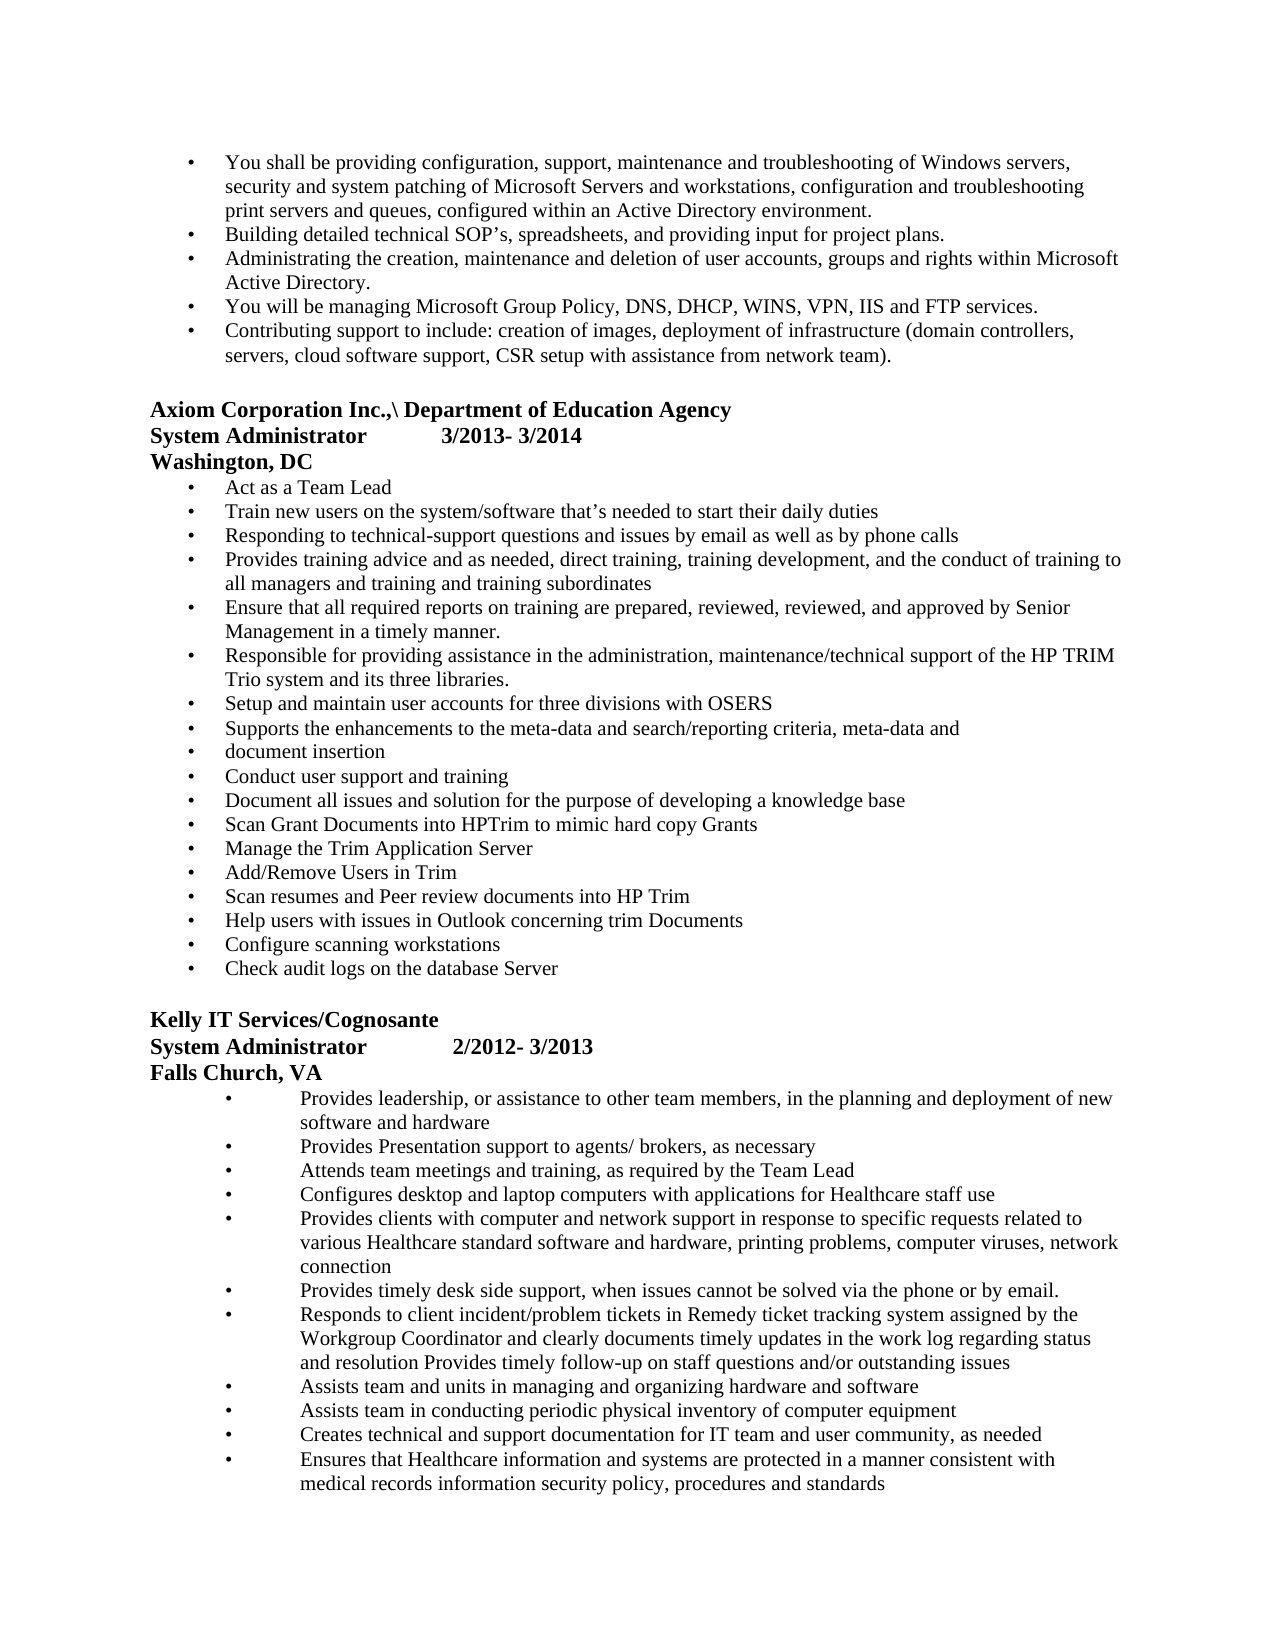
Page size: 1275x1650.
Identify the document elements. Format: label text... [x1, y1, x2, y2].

list Responding to technical-support questions and issues by email as well as by phone calls [187, 523, 1125, 547]
list Provides Presentation support to agents/ brokers, as necessary [225, 1134, 1125, 1158]
text Washington, DC [150, 448, 1125, 475]
text System Administrator 2/2012- 3/2013 [150, 1033, 1125, 1059]
list Scan Grant Documents into HPTrim to mimic hard copy Grants [187, 812, 1125, 836]
list Building detailed technical SOP’s, spreadsheets, and providing input for project plans. [187, 222, 1125, 246]
list Contributing support to include: creation of images, deployment of infrastructure (domain controllers, servers, cloud software support, CSR setup with assistance from network team). [187, 318, 1125, 367]
text Falls Church, VA [150, 1059, 1125, 1086]
list Ensures that Healthcare information and systems are protected in a manner consistent with medical records information security policy, procedures and standards [225, 1446, 1125, 1494]
list Provides clients with computer and network support in response to specific requests related to various Healthcare standard software and hardware, printing problems, computer viruses, network connection [225, 1206, 1125, 1278]
text Axiom Corporation Inc.,\ Department of Education Agency [150, 396, 1125, 422]
list Manage the Trim Application Server [187, 836, 1125, 860]
list Train new users on the system/software that’s needed to start their daily duties [187, 499, 1125, 523]
list Document all issues and solution for the purpose of developing a knowledge base [187, 788, 1125, 812]
list Scan resumes and Peer review documents into HP Trim [187, 884, 1125, 908]
text Kelly IT Services/Cognosante [150, 1006, 1125, 1033]
list Help users with issues in Outlook concerning trim Documents [187, 908, 1125, 932]
list Setup and maintain user accounts for three divisions with OSERS [187, 691, 1125, 715]
list Act as a Team Lead [187, 475, 1125, 499]
list You will be managing Microsoft Group Policy, DNS, DHCP, WINS, VPN, IIS and FTP services. [187, 294, 1125, 318]
list document insertion [187, 739, 1125, 763]
list Add/Remove Users in Trim [187, 860, 1125, 884]
list You shall be providing configuration, support, maintenance and troubleshooting of Windows servers, security and system patching of Microsoft Servers and workstations, configuration and troubleshooting print servers and queues, configured within an Active Directory environment. [187, 150, 1125, 222]
list Configure scanning workstations [187, 932, 1125, 956]
list Check audit logs on the database Server [187, 956, 1125, 980]
list Administrating the creation, maintenance and deletion of user accounts, groups and rights within Microsoft Active Directory. [187, 246, 1125, 294]
text System Administrator 3/2013- 3/2014 [150, 422, 1125, 448]
list Responsible for providing assistance in the administration, maintenance/technical support of the HP TRIM Trio system and its three libraries. [187, 643, 1125, 691]
list Configures desktop and laptop computers with applications for Healthcare staff use [225, 1182, 1125, 1206]
list Provides training advice and as needed, direct training, training development, and the conduct of training to all managers and training and training subordinates [187, 547, 1125, 595]
list Supports the enhancements to the meta-data and search/reporting criteria, meta-data and [187, 715, 1125, 739]
list Provides leadership, or assistance to other team members, in the planning and deployment of new software and hardware [225, 1086, 1125, 1134]
list Attends team meetings and training, as required by the Team Lead [225, 1158, 1125, 1182]
list Creates technical and support documentation for IT team and user community, as needed [225, 1422, 1125, 1446]
list Conduct user support and training [187, 763, 1125, 788]
list Ensure that all required reports on training are prepared, reviewed, reviewed, and approved by Senior Management in a timely manner. [187, 595, 1125, 643]
list Assists team and units in managing and organizing hardware and software [225, 1374, 1125, 1398]
list Assists team in conducting periodic physical inventory of computer equipment [225, 1398, 1125, 1422]
list Responds to client incident/problem tickets in Remedy ticket tracking system assigned by the Workgroup Coordinator and clearly documents timely updates in the work log regarding status and resolution Provides timely follow-up on staff questions and/or outstanding issues [225, 1302, 1125, 1374]
list Provides timely desk side support, when issues cannot be solved via the phone or by email. [225, 1278, 1125, 1302]
